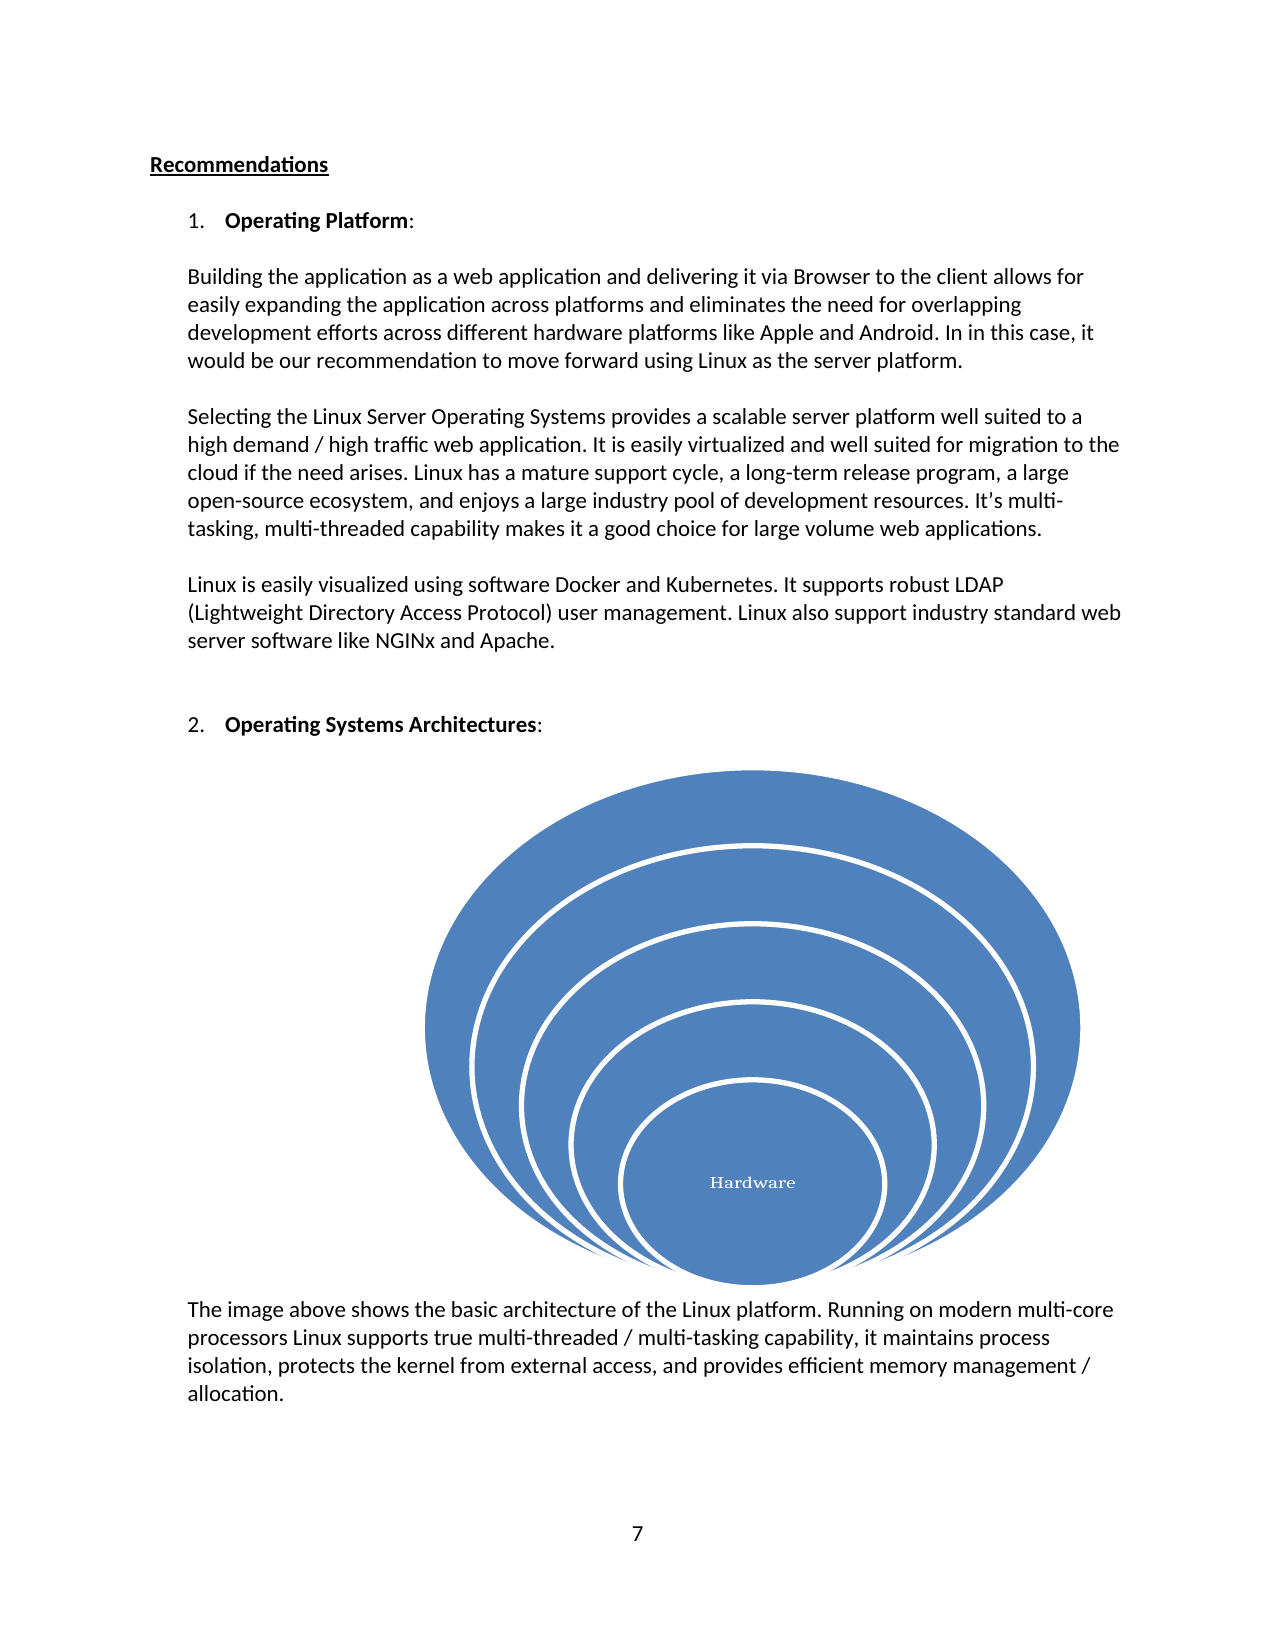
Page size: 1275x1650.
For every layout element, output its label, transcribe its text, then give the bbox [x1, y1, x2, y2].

list Linux is easily visualized using software Docker and Kubernetes. It supports robust LDAP (Lightweight Directory Access Protocol) user management. Linux also support industry standard web server software like NGINx and Apache. [187, 570, 1125, 654]
list Building the application as a web application and delivering it via Browser to the client allows for easily expanding the application across platforms and eliminates the need for overlapping development efforts across different hardware platforms like Apple and Android. In in this case, it would be our recommendation to move forward using Linux as the server platform. [187, 262, 1125, 374]
subtitle Recommendations [150, 150, 1125, 178]
list Operating Platform: [187, 206, 1125, 234]
list Operating Systems Architectures: [187, 710, 1125, 738]
list The image above shows the basic architecture of the Linux platform. Running on modern multi-core processors Linux supports true multi-threaded / multi-tasking capability, it maintains process isolation, protects the kernel from external access, and provides efficient memory management / allocation. [187, 1295, 1125, 1407]
list Selecting the Linux Server Operating Systems provides a scalable server platform well suited to a high demand / high traffic web application. It is easily virtualized and well suited for migration to the cloud if the need arises. Linux has a mature support cycle, a long-term release program, a large open-source ecosystem, and enjoys a large industry pool of development resources. It’s multi-tasking, multi-threaded capability makes it a good choice for large volume web applications. [187, 402, 1125, 542]
